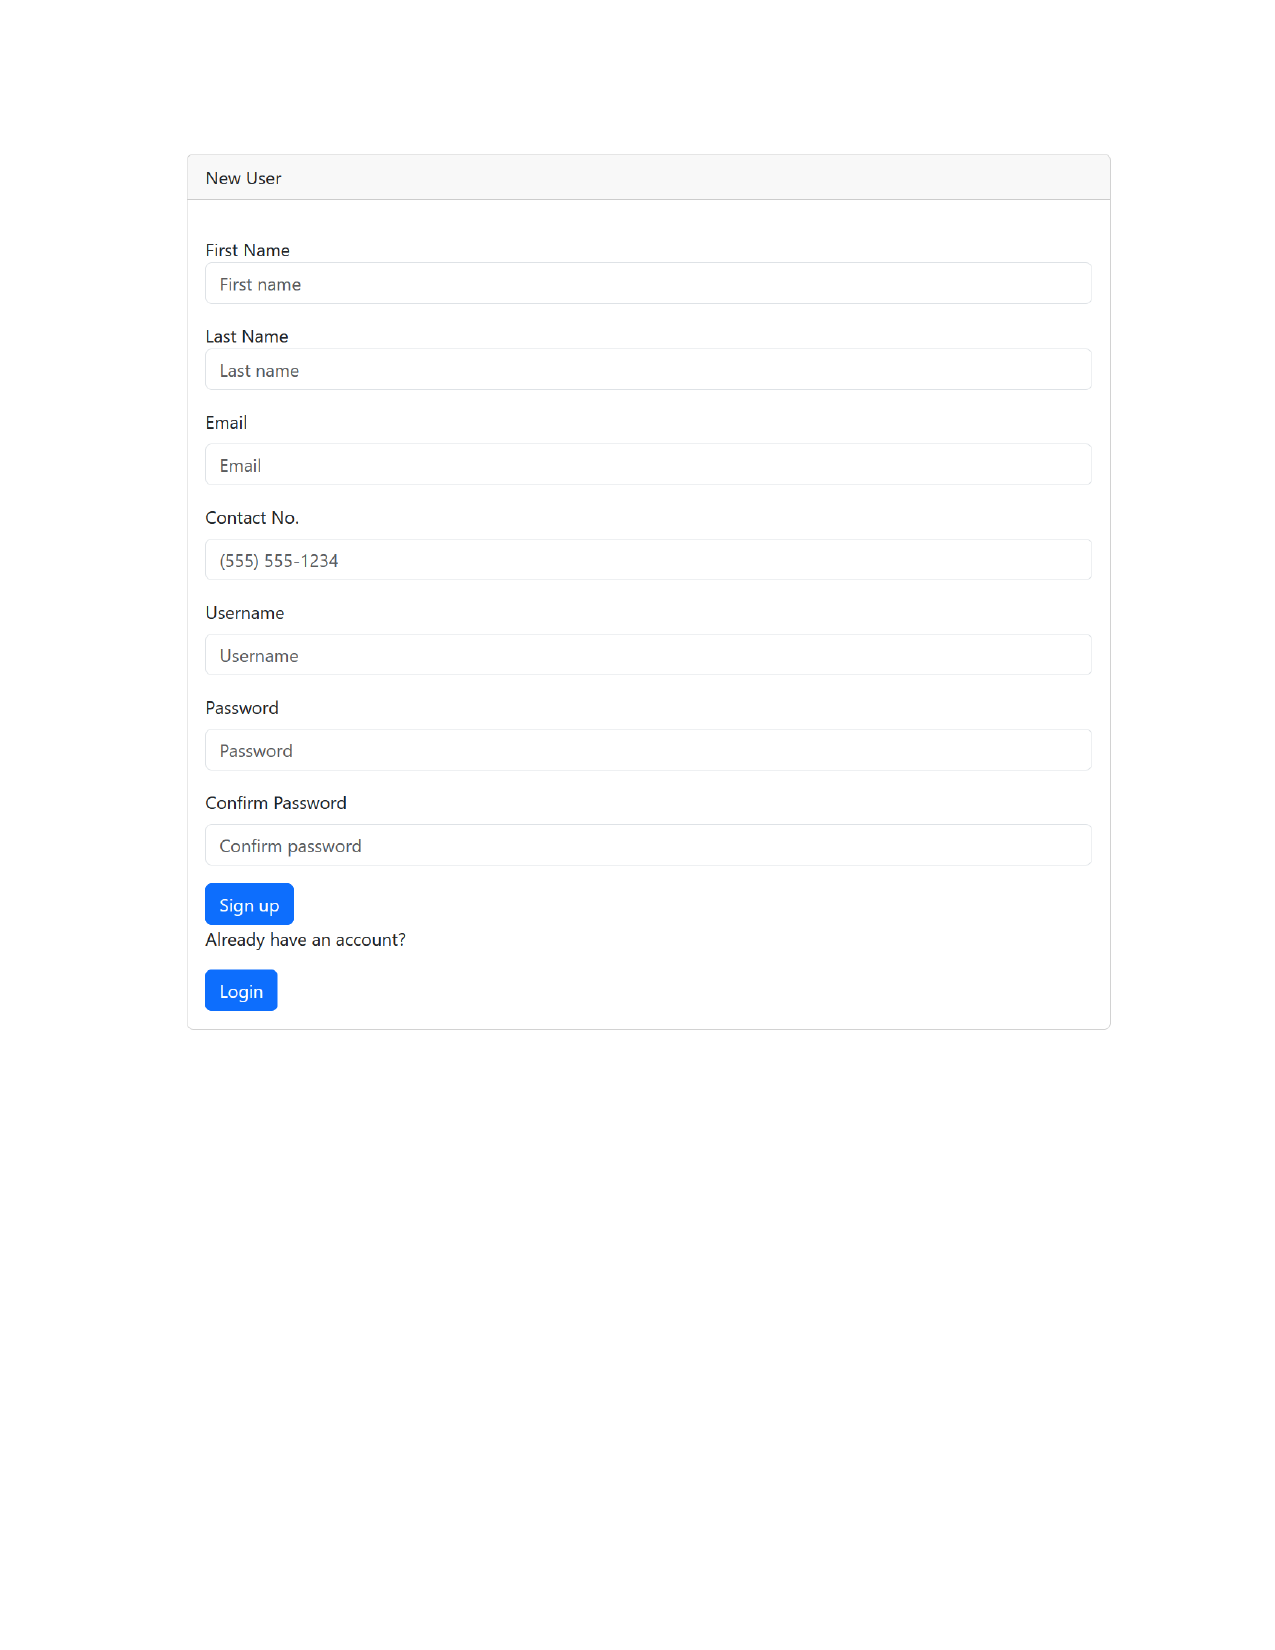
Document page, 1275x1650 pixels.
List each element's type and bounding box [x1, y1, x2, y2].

picture [150, 150, 1125, 1036]
